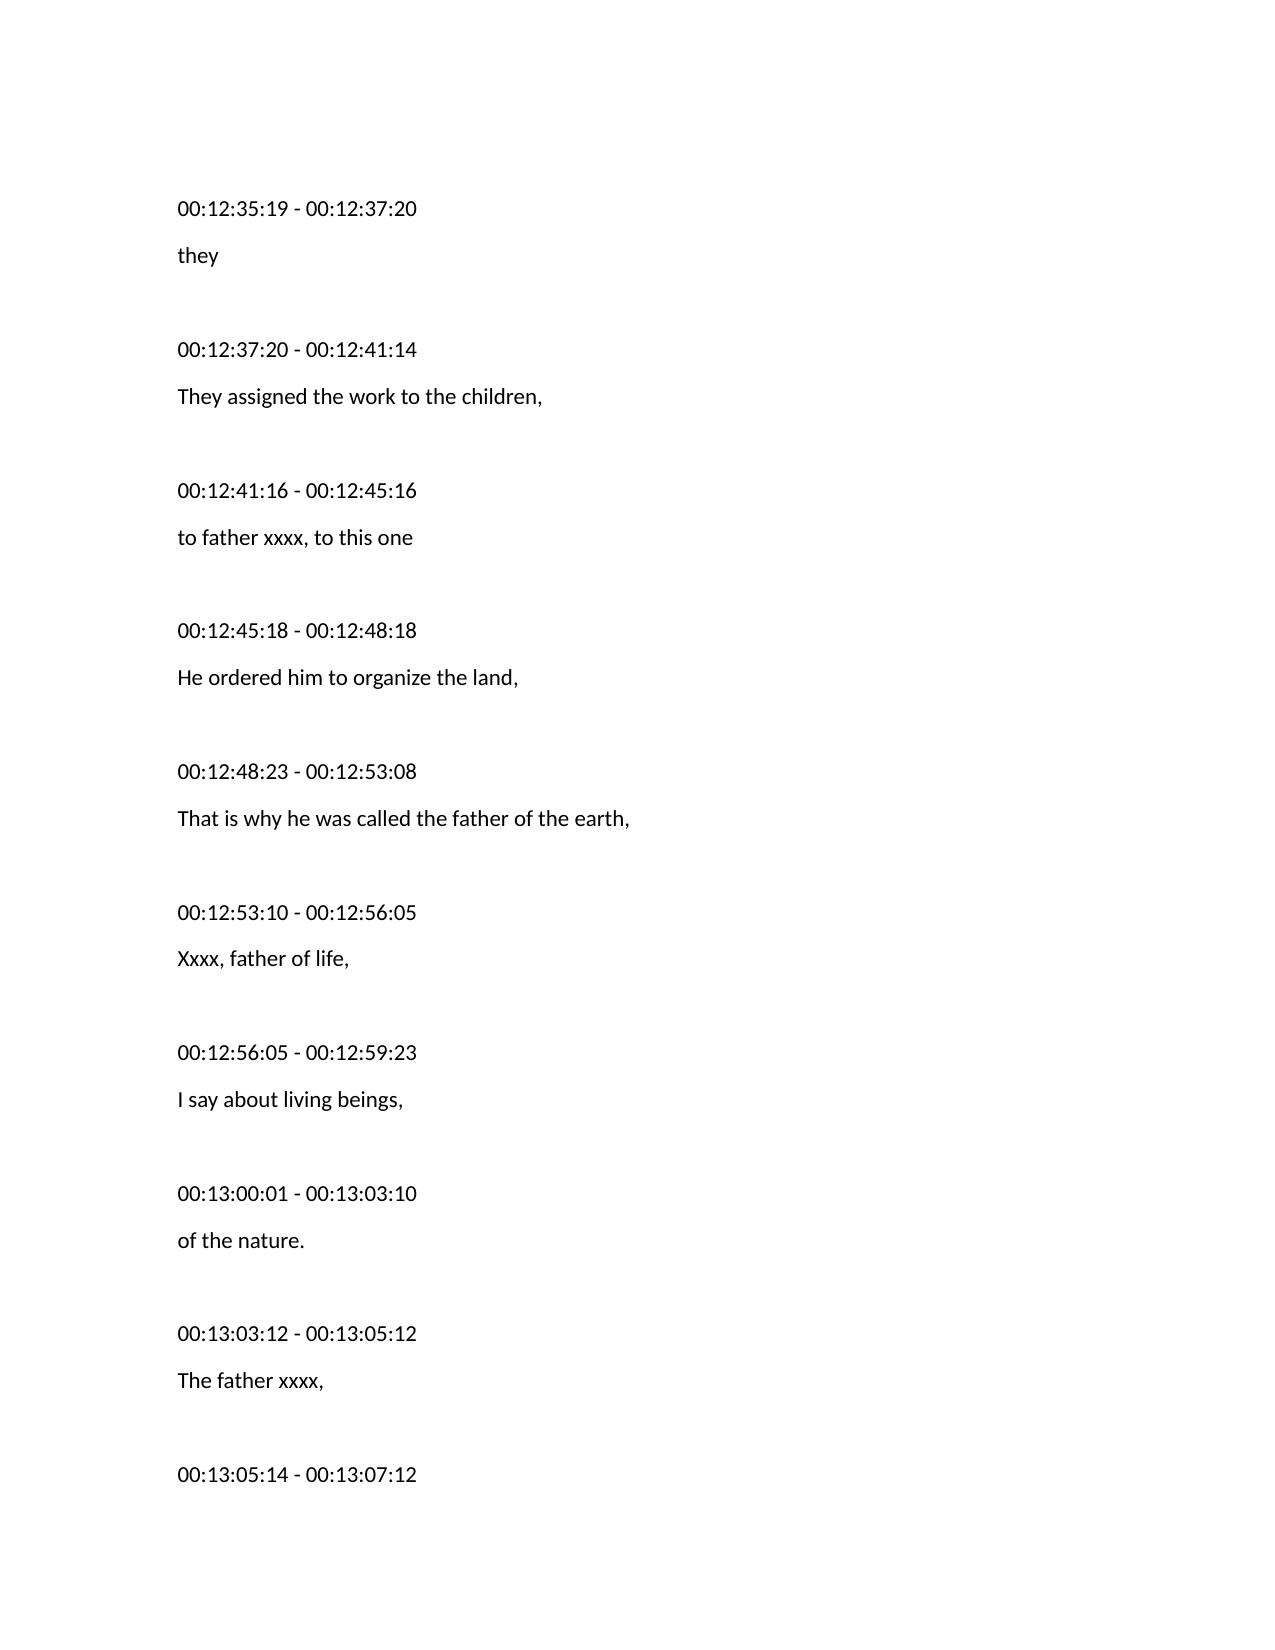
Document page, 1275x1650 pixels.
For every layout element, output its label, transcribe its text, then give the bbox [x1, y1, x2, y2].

text They assigned the work to the children, [177, 382, 1098, 410]
text 00:12:48:23 - 00:12:53:08 [177, 757, 1098, 785]
text 00:12:41:16 - 00:12:45:16 [177, 476, 1098, 504]
text of the nature. [177, 1226, 1098, 1254]
text The father xxxx, [177, 1366, 1098, 1394]
text He ordered him to organize the land, [177, 663, 1098, 691]
text That is why he was called the father of the earth, [177, 804, 1098, 832]
text I say about living beings, [177, 1085, 1098, 1113]
text 00:12:37:20 - 00:12:41:14 [177, 335, 1098, 363]
text they [177, 241, 1098, 269]
text 00:12:56:05 - 00:12:59:23 [177, 1038, 1098, 1066]
text 00:12:53:10 - 00:12:56:05 [177, 898, 1098, 926]
text 00:12:35:19 - 00:12:37:20 [177, 194, 1098, 222]
text 00:13:00:01 - 00:13:03:10 [177, 1179, 1098, 1207]
text 00:12:45:18 - 00:12:48:18 [177, 616, 1098, 644]
text 00:13:03:12 - 00:13:05:12 [177, 1319, 1098, 1347]
text 00:13:05:14 - 00:13:07:12 [177, 1460, 1098, 1488]
text Xxxx, father of life, [177, 944, 1098, 972]
text to father xxxx, to this one [177, 523, 1098, 551]
